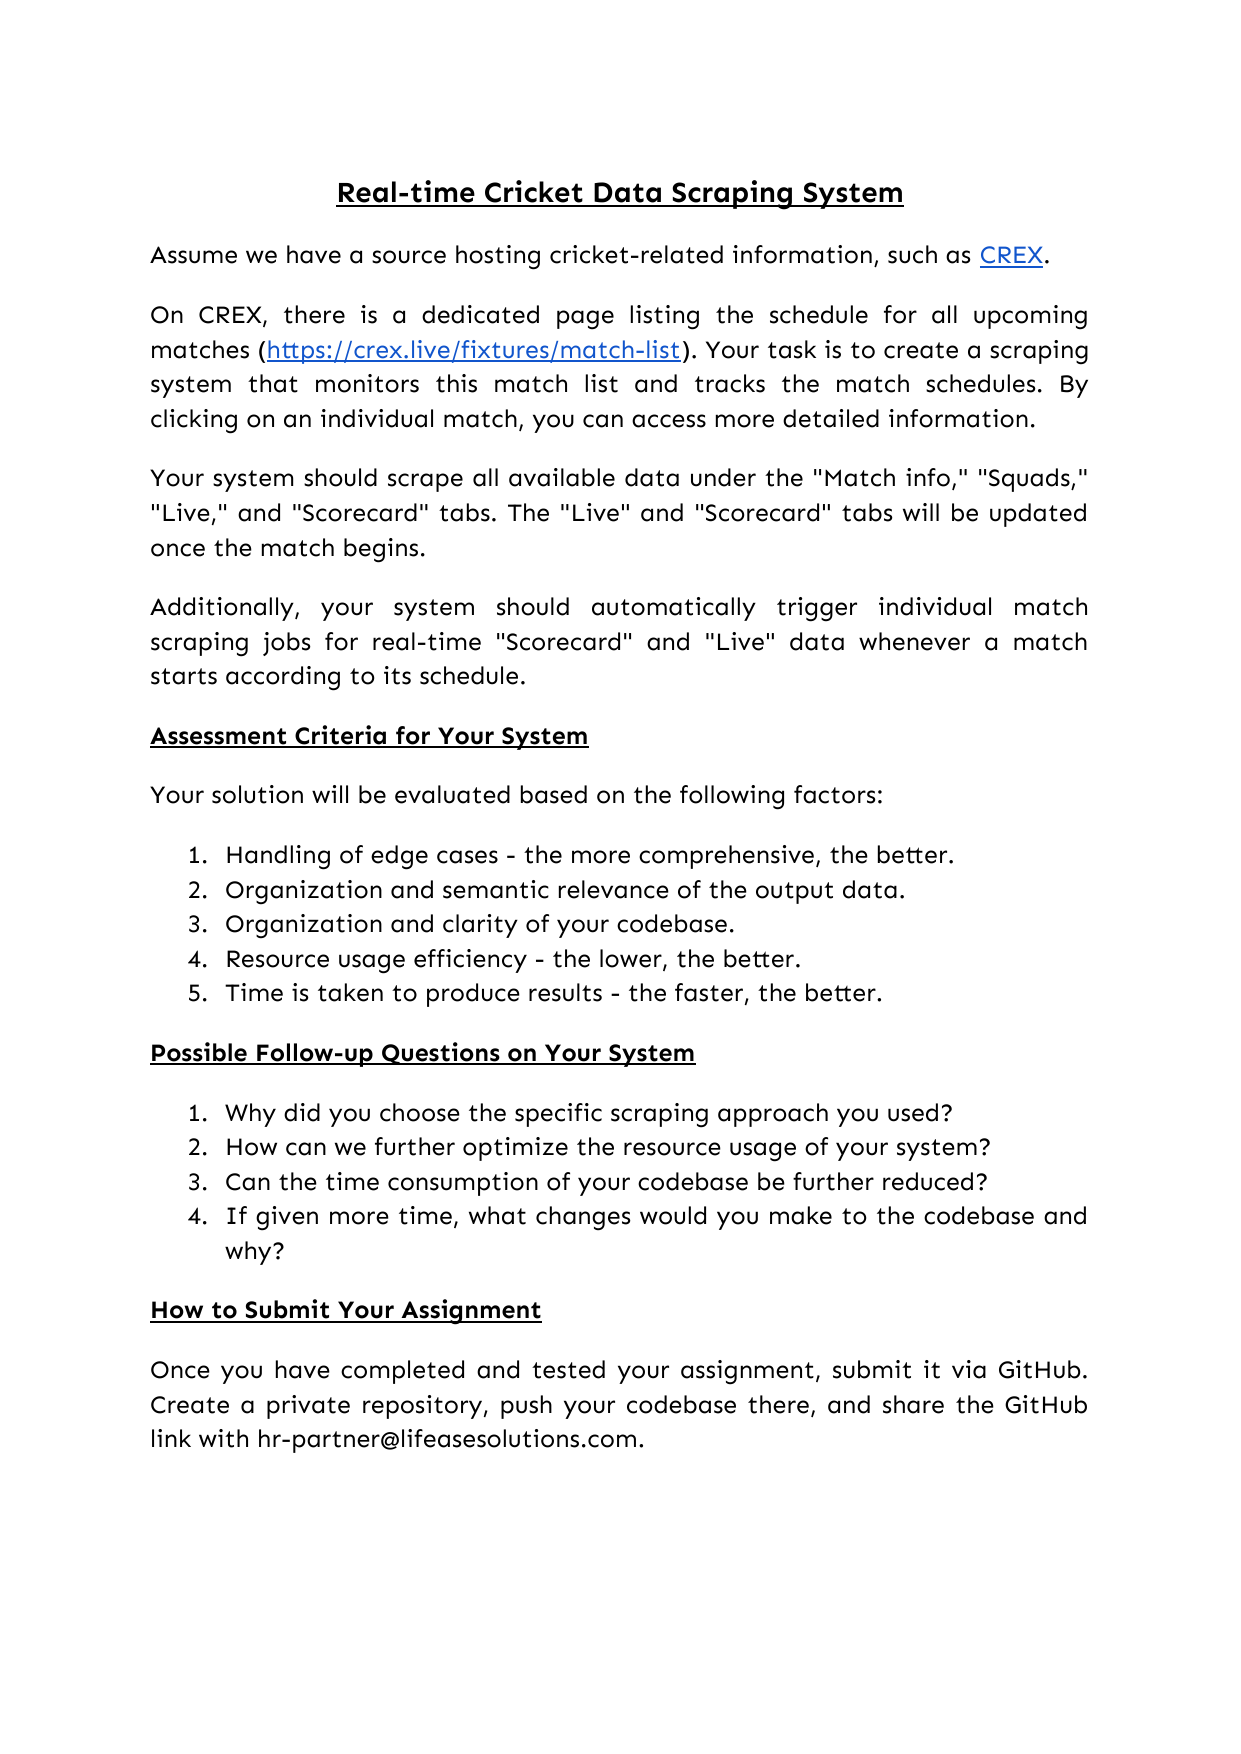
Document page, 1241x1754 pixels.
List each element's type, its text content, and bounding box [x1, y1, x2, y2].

text Your solution will be evaluated based on the following factors: [150, 780, 1090, 810]
list Organization and semantic relevance of the output data. [187, 874, 1090, 904]
text Assessment Criteria for Your System [150, 721, 1090, 751]
text Possible Follow-up Questions on Your System [150, 1038, 1090, 1068]
list Can the time consumption of your codebase be further reduced? [187, 1167, 1090, 1197]
text Real-time Cricket Data Scraping System [150, 175, 1090, 210]
text Additionally, your system should automatically trigger individual match scraping jobs for real-time "Scorecard" and "Live" data whenever a match starts according to its schedule. [150, 592, 1090, 691]
text Once you have completed and tested your assignment, submit it via GitHub. Create a private repository, push your codebase there, and share the GitHub link with hr-partner@lifeasesolutions.com. [150, 1355, 1090, 1454]
list Organization and clarity of your codebase. [187, 909, 1090, 939]
text On CREX, there is a dedicated page listing the schedule for all upcoming matches (https://crex.live/fixtures/match-list). Your task is to create a scraping system that monitors this match list and tracks the match schedules. By clicking on an individual match, you can access more detailed information. [150, 300, 1090, 434]
list Why did you choose the specific scraping approach you used? [187, 1097, 1090, 1127]
list Resource usage efficiency - the lower, the better. [187, 944, 1090, 974]
list If given more time, what changes would you make to the codebase and why? [187, 1201, 1090, 1266]
list How can we further optimize the resource usage of your system? [187, 1132, 1090, 1162]
list Handling of edge cases - the more comprehensive, the better. [187, 840, 1090, 870]
text Your system should scrape all available data under the "Match info," "Squads," "Live," and "Scorecard" tabs. The "Live" and "Scorecard" tabs will be updated once the match begins. [150, 463, 1090, 562]
list Time is taken to produce results - the faster, the better. [187, 978, 1090, 1008]
text How to Submit Your Assignment [150, 1295, 1090, 1325]
text Assume we have a source hosting cricket-related information, such as CREX. [150, 240, 1090, 270]
